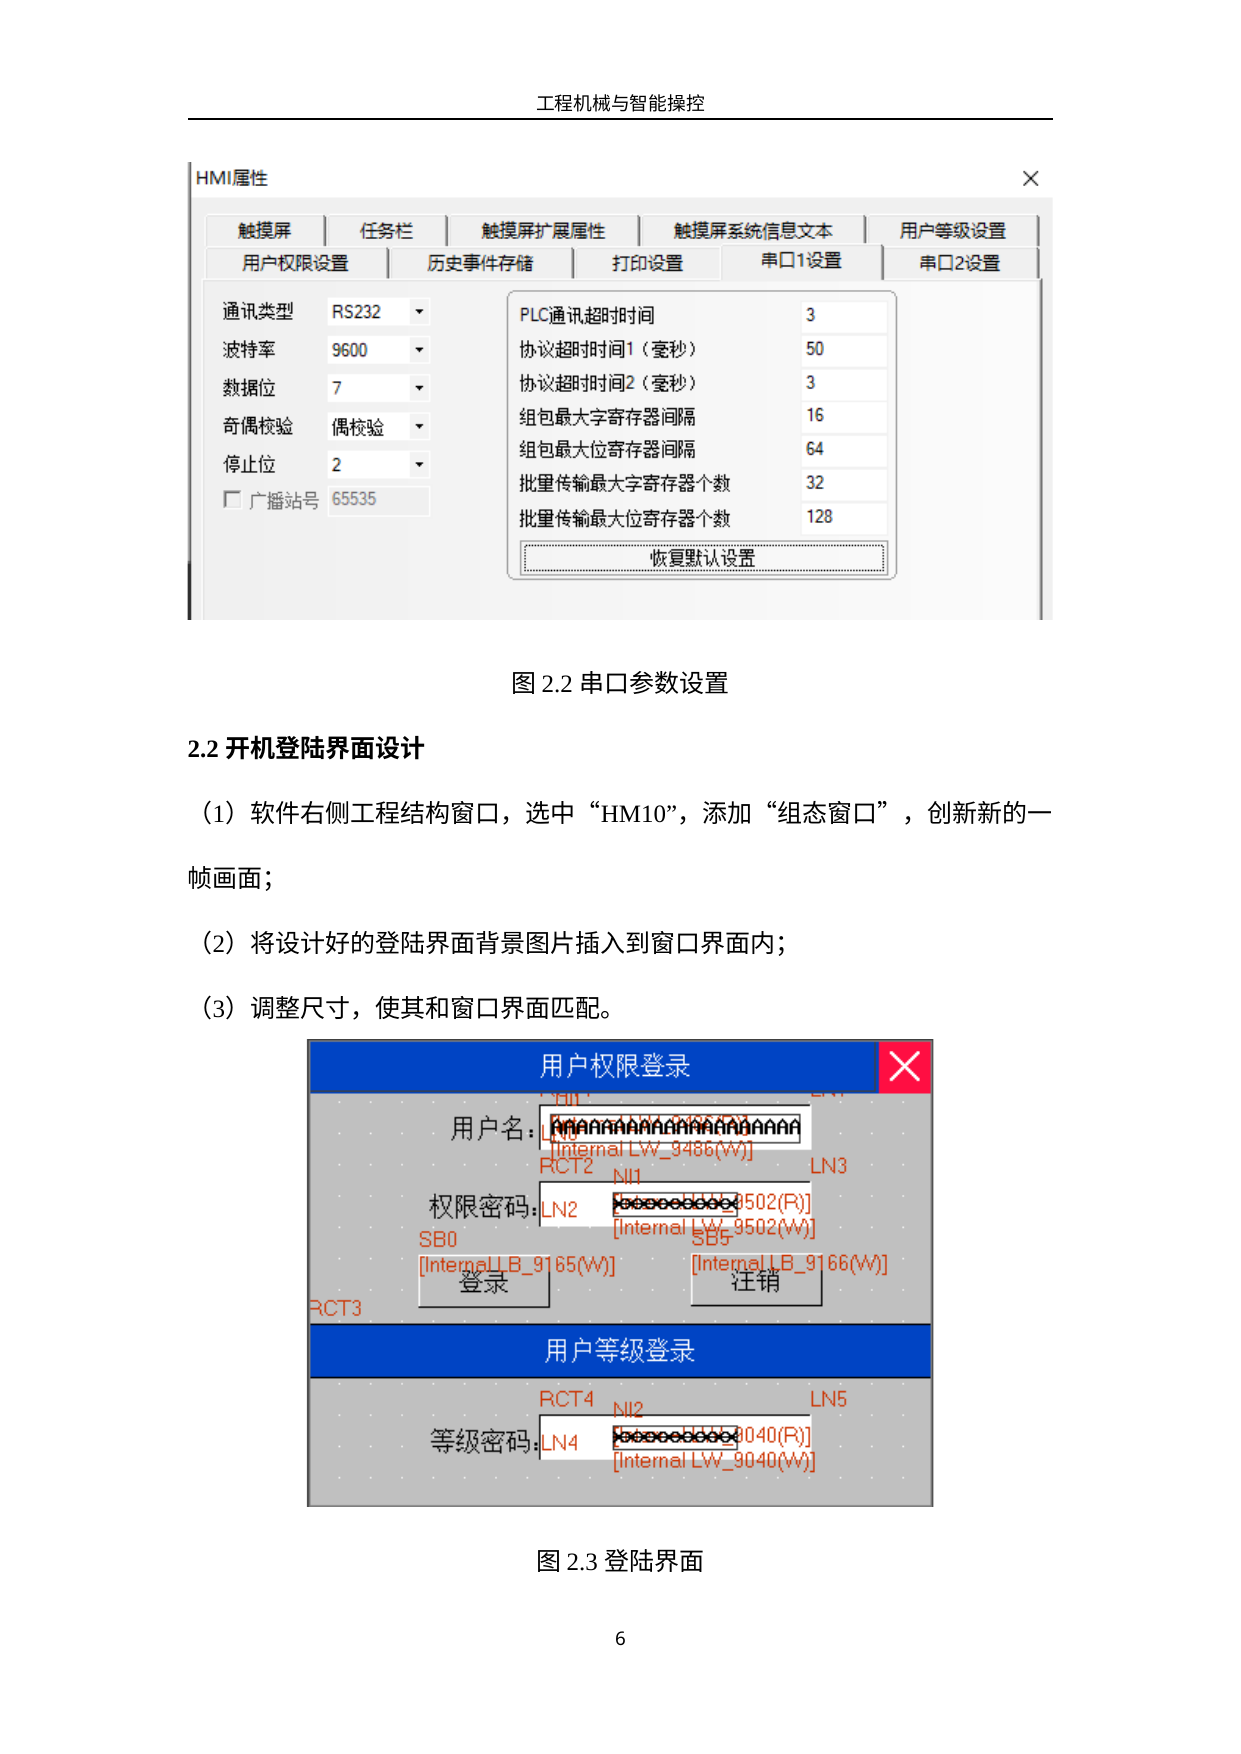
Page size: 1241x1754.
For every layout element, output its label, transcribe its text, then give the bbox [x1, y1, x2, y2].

picture [306, 1039, 934, 1507]
text （2）将设计好的登陆界面背景图片插入到窗口界面内； [187, 909, 1053, 974]
text 图2.3 登陆界面 [187, 1527, 1053, 1592]
picture [187, 162, 1053, 620]
text （3）调整尺寸，使其和窗口界面匹配。 [187, 974, 1053, 1039]
text （1）软件右侧工程结构窗口，选中“HM10”，添加“组态窗口”，创新新的一帧画面； [187, 779, 1053, 909]
text 2.2 开机登陆界面设计 [187, 714, 1053, 779]
text 图2.2 串口参数设置 [187, 649, 1053, 714]
